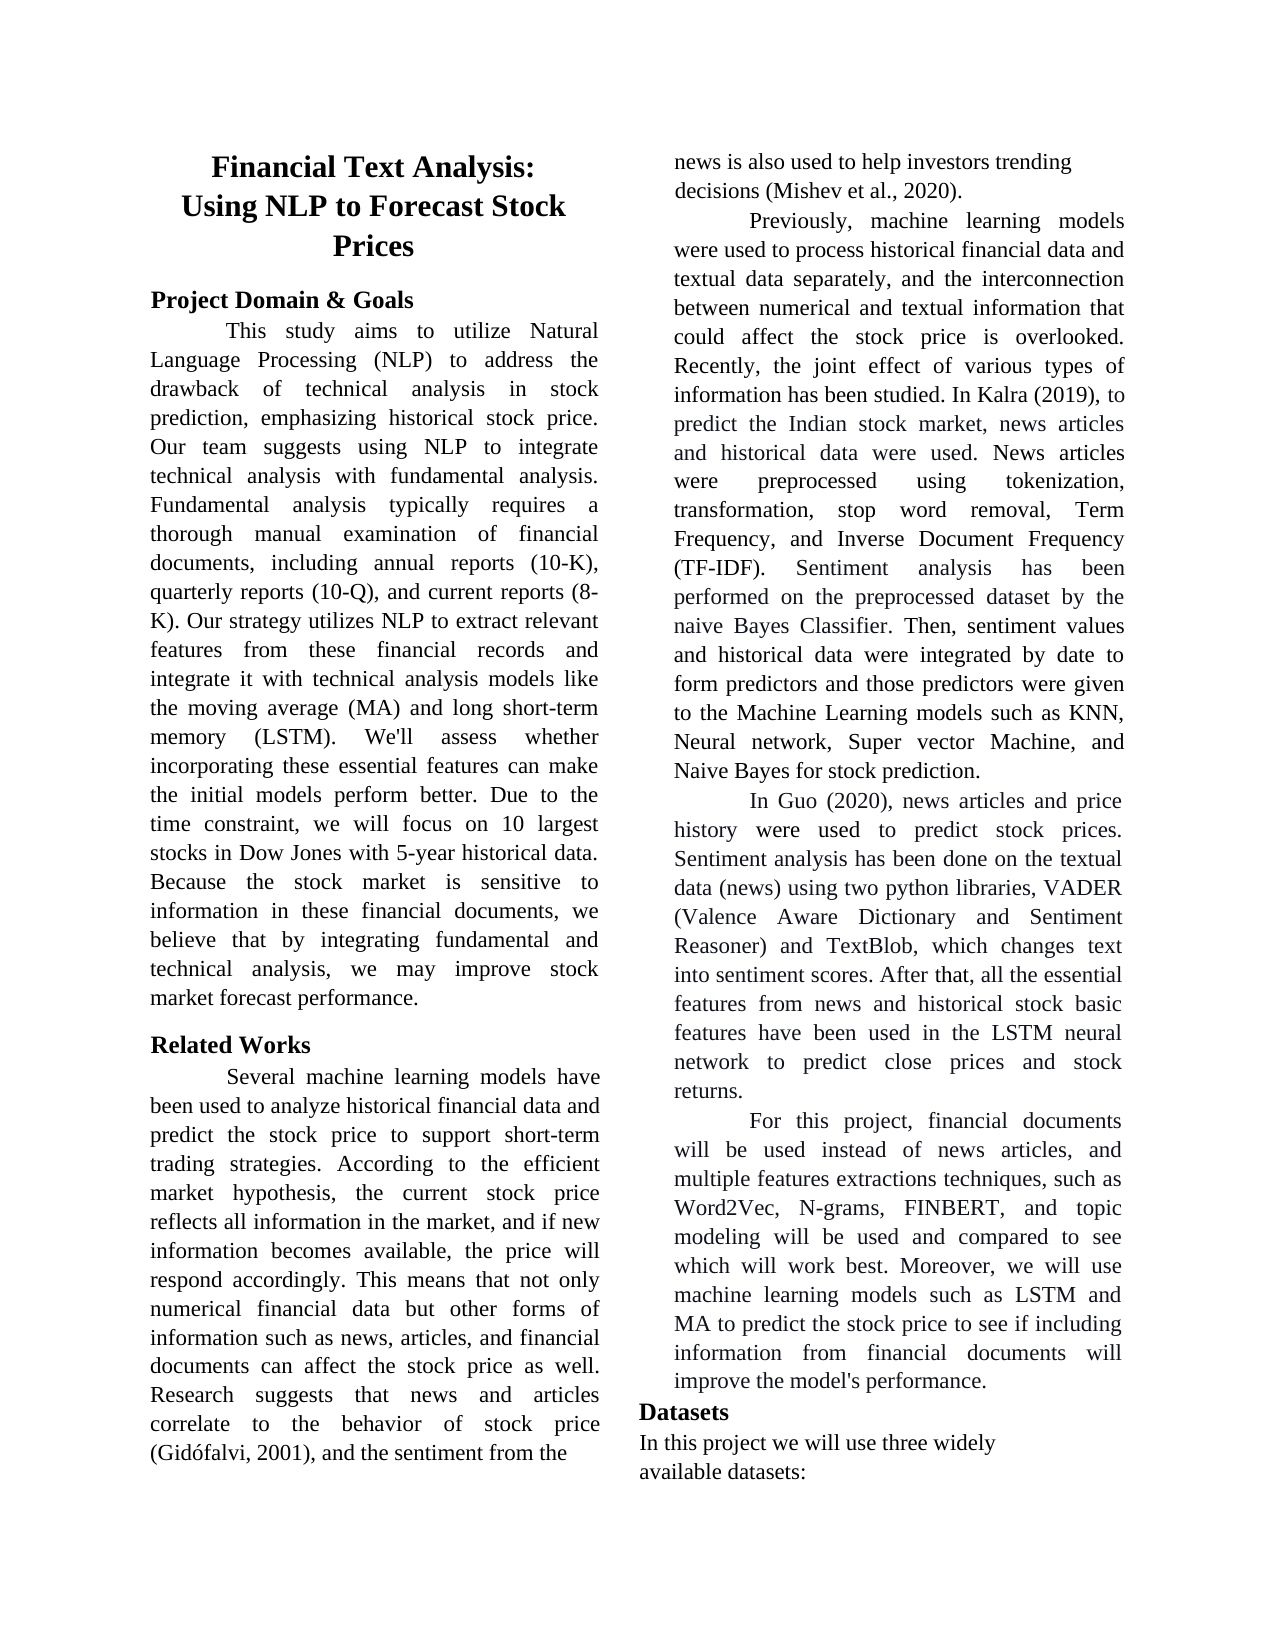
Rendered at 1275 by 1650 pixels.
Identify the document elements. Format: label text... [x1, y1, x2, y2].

text Financial Text Analysis: Using NLP to Forecast Stock Prices [173, 148, 574, 263]
text Related Works [150, 1030, 638, 1059]
text In this project we will use three widely available datasets: [639, 1429, 1082, 1484]
text Previously, machine learning models were used to process historical financial data and textual data separately, and the interconnection between numerical and textual information that could affect the stock price is overlooked. Recently, the joint effect of various types of information has been studied. In Kalra (2019), to predict the Indian stock market, news articles and historical data were used. News articles were preprocessed using tokenization, transformation, stop word removal, Term Frequency, and Inverse Document Frequency (TF-IDF). Sentiment analysis has been performed on the preprocessed dataset by the naive Bayes Classifier. Then, sentiment values and historical data were integrated by date to form predictors and those predictors were given to the Machine Learning models such as KNN, Neural network, Super vector Machine, and Naive Bayes for stock prediction. [673, 207, 1125, 783]
text Datasets [639, 1397, 1127, 1425]
text In Guo (2020), news articles and price history were used to predict stock prices. Sentiment analysis has been done on the textual data (news) using two python libraries, VADER (Valence Aware Dictionary and Sentiment Reasoner) and TextBlob, which changes text into sentiment scores. After that, all the essential features from news and historical stock basic features have been used in the LSTM neural network to predict close prices and stock returns. [674, 787, 1123, 1103]
text news is also used to help investors trending decisions (Mishev et al., 2020). [674, 148, 1122, 203]
text This study aims to utilize Natural Language Processing (NLP) to address the drawback of technical analysis in stock prediction, emphasizing historical stock price. Our team suggests using NLP to integrate technical analysis with fundamental analysis. Fundamental analysis typically requires a thorough manual examination of financial documents, including annual reports (10-K), quarterly reports (10-Q), and current reports (8-K). Our strategy utilizes NLP to extract relevant features from these financial records and integrate it with technical analysis models like the moving average (MA) and long short-term memory (LSTM). We'll assess whether incorporating these essential features can make the initial models perform better. Due to the time constraint, we will focus on 10 largest stocks in Dow Jones with 5-year historical data. Because the stock market is sensitive to information in these financial documents, we believe that by integrating fundamental and technical analysis, we may improve stock market forecast performance. [150, 318, 599, 1010]
text Project Domain & Goals [151, 285, 638, 314]
text For this project, financial documents will be used instead of news articles, and multiple features extractions techniques, such as Word2Vec, N-grams, FINBERT, and topic modeling will be used and compared to see which will work best. Moreover, we will use machine learning models such as LSTM and MA to predict the stock price to see if including information from financial documents will improve the model's performance. [674, 1107, 1122, 1394]
text Several machine learning models have been used to analyze historical financial data and predict the stock price to support short-term trading strategies. According to the efficient market hypothesis, the current stock price reflects all information in the market, and if new information becomes available, the price will respond accordingly. This means that not only numerical financial data but other forms of information such as news, articles, and financial documents can affect the stock price as well. Research suggests that news and articles correlate to the behavior of stock price (Gidófalvi, 2001), and the sentiment from the [150, 1063, 601, 1466]
